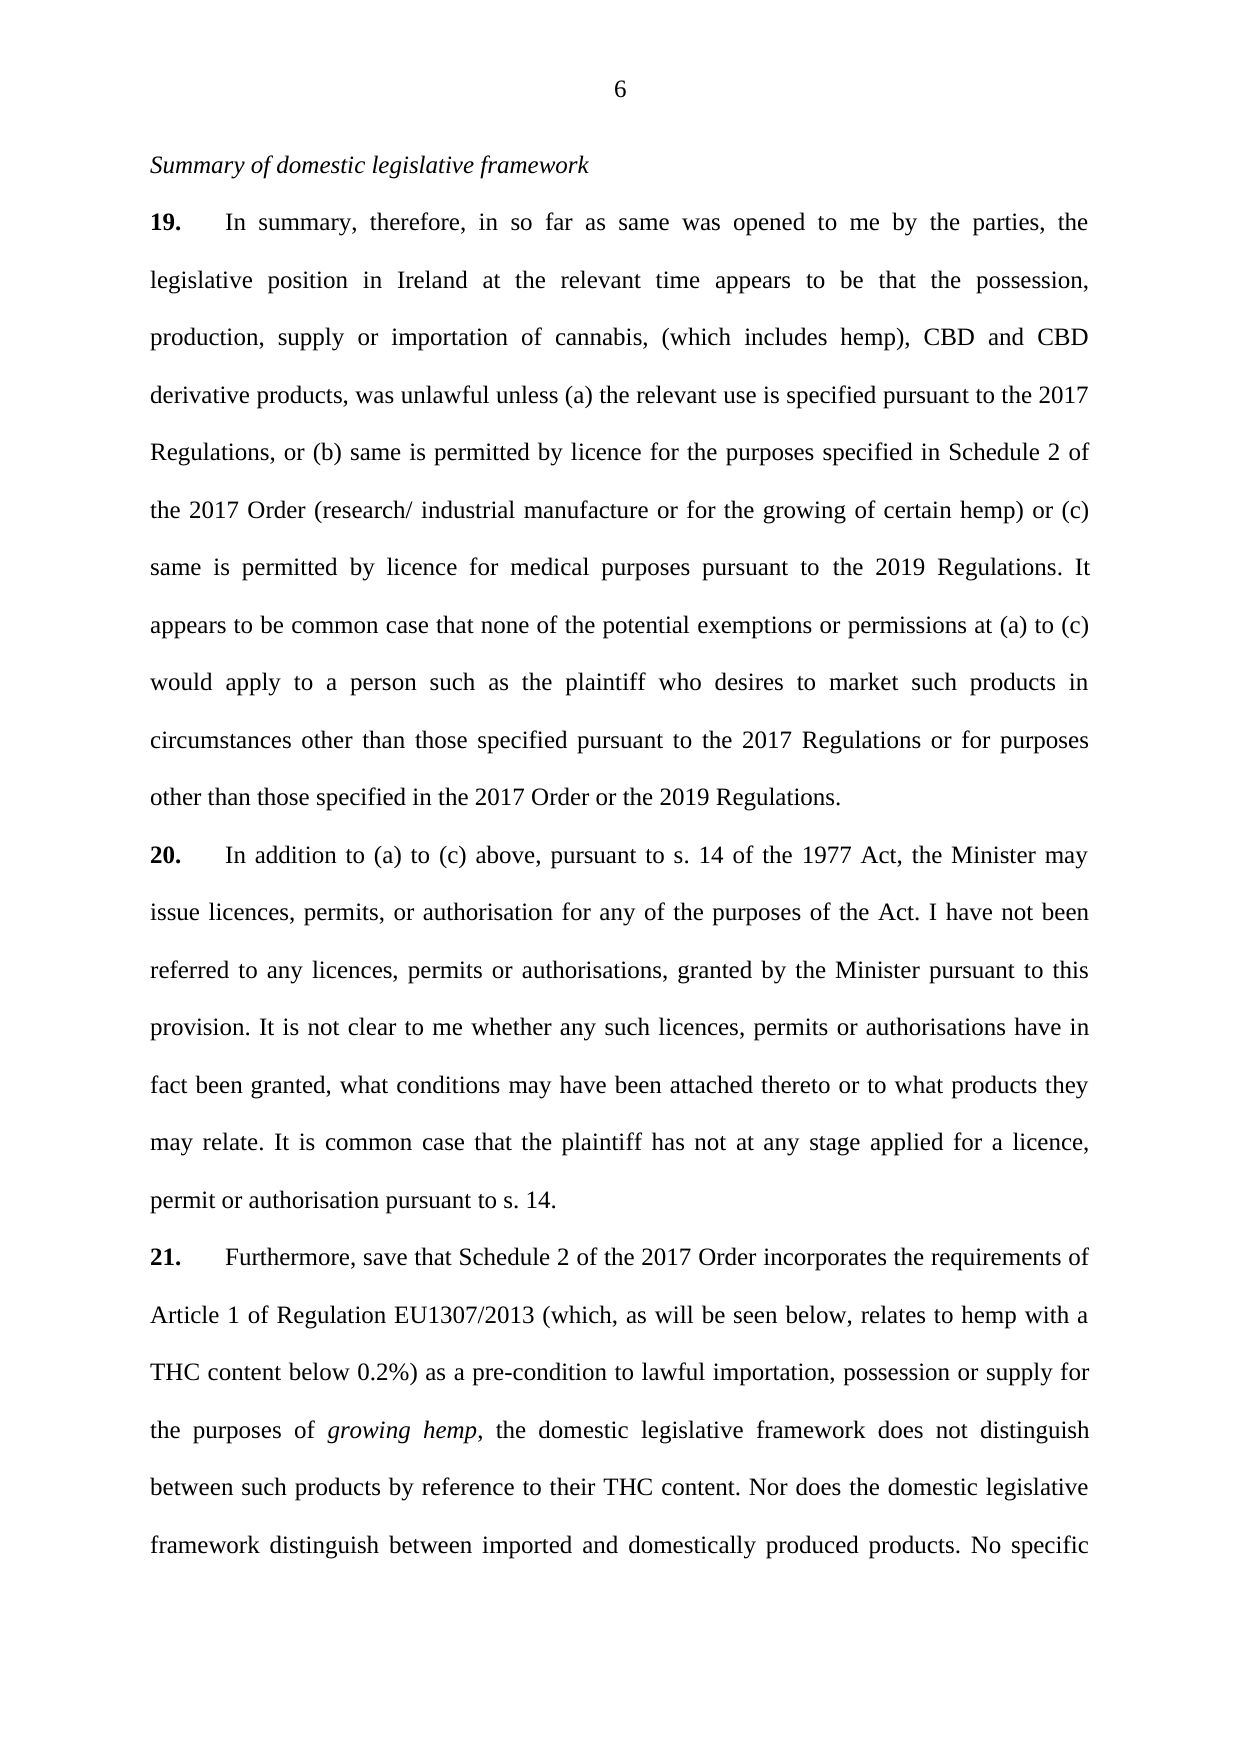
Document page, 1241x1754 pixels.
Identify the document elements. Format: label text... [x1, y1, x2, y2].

list In addition to (a) to (c) above, pursuant to s. 14 of the 1977 Act, the Minister may issue licences, permits, or authorisation for any of the purposes of the Act. I have not been referred to any licences, permits or authorisations, granted by the Minister pursuant to this provision. It is not clear to me whether any such licences, permits or authorisations have in fact been granted, what conditions may have been attached thereto or to what products they may relate. It is common case that the plaintiff has not at any stage applied for a licence, permit or authorisation pursuant to s. 14. [150, 840, 1090, 1214]
list Summary of domestic legislative framework [150, 150, 1090, 179]
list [150, 1242, 1090, 1559]
list In summary, therefore, in so far as same was opened to me by the parties, the legislative position in Ireland at the relevant time appears to be that the possession, production, supply or importation of cannabis, (which includes hemp), CBD and CBD derivative products, was unlawful unless (a) the relevant use is specified pursuant to the 2017 Regulations, or (b) same is permitted by licence for the purposes specified in Schedule 2 of the 2017 Order (research/ industrial manufacture or for the growing of certain hemp) or (c) same is permitted by licence for medical purposes pursuant to the 2019 Regulations. It appears to be common case that none of the potential exemptions or permissions at (a) to (c) would apply to a person such as the plaintiff who desires to market such products in circumstances other than those specified pursuant to the 2017 Regulations or for purposes other than those specified in the 2017 Order or the 2019 Regulations. [150, 207, 1090, 811]
